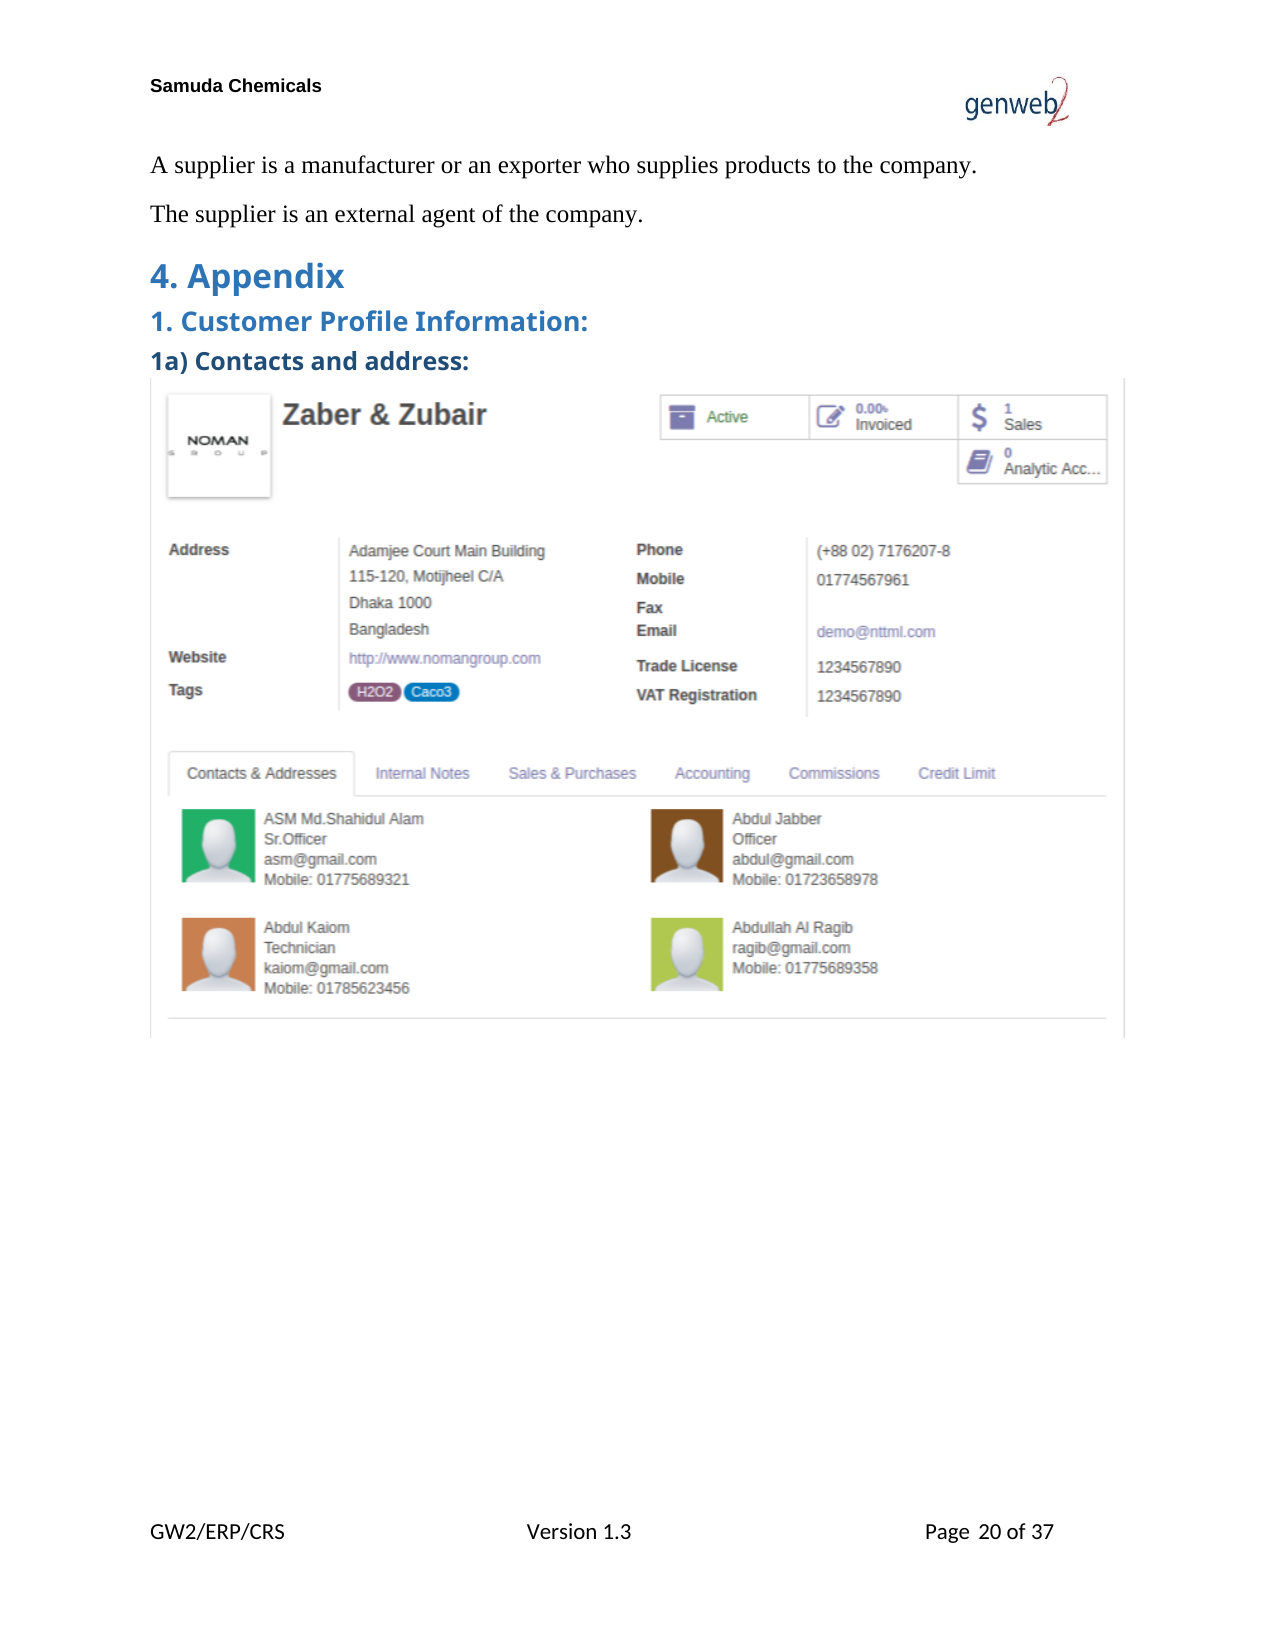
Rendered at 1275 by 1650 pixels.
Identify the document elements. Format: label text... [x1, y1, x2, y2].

picture [965, 76, 1068, 125]
text The supplier is an external agent of the company. [150, 199, 1125, 228]
text A supplier is a manufacturer or an exporter who supplies products to the company. [150, 150, 1125, 179]
picture [150, 378, 1125, 1038]
subtitle 1. Customer Profile Information: [150, 303, 1125, 340]
subtitle 1a) Contacts and address: [150, 344, 1125, 378]
subtitle 4. Appendix [150, 253, 1125, 299]
